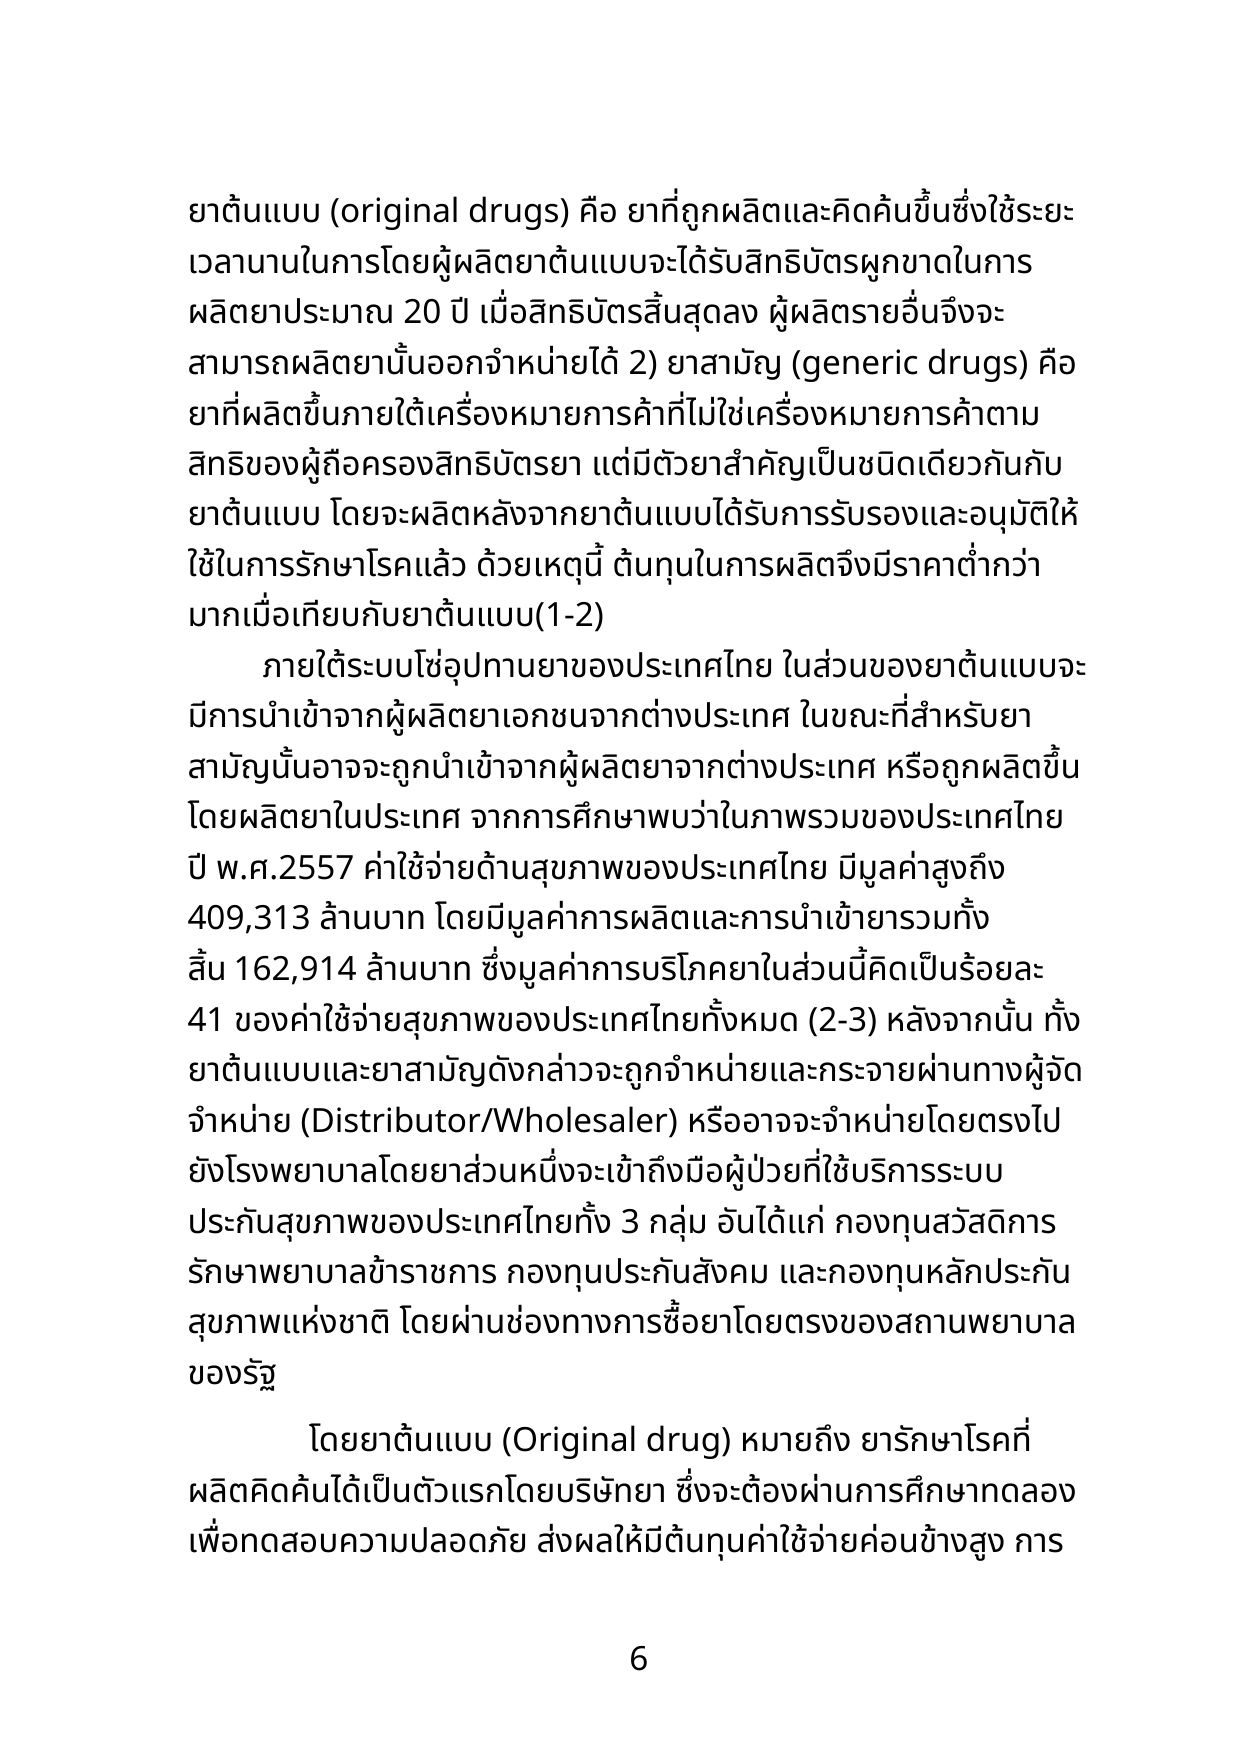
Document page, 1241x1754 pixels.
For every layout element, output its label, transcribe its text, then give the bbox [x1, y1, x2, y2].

text ยาต้นแบบ (original drugs) คือ ยาที่ถูกผลิตและคิดค้นขึ้นซึ่งใช้ระยะเวลานานในการโดยผู้ผลิตยาต้นแบบจะได้รับสิทธิบัตรผูกขาดในการผลิตยาประมาณ 20 ปี เมื่อสิทธิบัตรสิ้นสุดลง ผู้ผลิตรายอื่นจึงจะสามารถผลิตยานั้นออกจำหน่ายได้ 2) ยาสามัญ (generic drugs) คือ ยาที่ผลิตขึ้นภายใต้เครื่องหมายการค้าที่ไม่ใช่เครื่องหมายการค้าตามสิทธิของผู้ถือครองสิทธิบัตรยา แต่มีตัวยาสำคัญเป็นชนิดเดียวกันกับยาต้นแบบ โดยจะผลิตหลังจากยาต้นแบบได้รับการรับรองและอนุมัติให้ใช้ในการรักษาโรคแล้ว ด้วยเหตุนี้ ต้นทุนในการผลิตจึงมีราคาต่ำกว่ามากเมื่อเทียบกับยาต้นแบบ(1-2) [187, 187, 1090, 642]
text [187, 1416, 1090, 1567]
text ภายใต้ระบบโซ่อุปทานยาของประเทศไทย ในส่วนของยาต้นแบบจะมีการนำเข้าจากผู้ผลิตยาเอกชนจากต่างประเทศ ในขณะที่สำหรับยาสามัญนั้นอาจจะถูกนำเข้าจากผู้ผลิตยาจากต่างประเทศ หรือถูกผลิตขึ้นโดยผลิตยาในประเทศ จากการศึกษาพบว่าในภาพรวมของประเทศไทย ปี พ.ศ.2557 ค่าใช้จ่ายด้านสุขภาพของประเทศไทย มีมูลค่าสูงถึง 409,313 ล้านบาท โดยมีมูลค่าการผลิตและการนำเข้ายารวมทั้งสิ้น162,914 ล้านบาท ซึ่งมูลค่าการบริโภคยาในส่วนนี้คิดเป็นร้อยละ 41 ของค่าใช้จ่ายสุขภาพของประเทศไทยทั้งหมด (2-3) หลังจากนั้น ทั้งยาต้นแบบและยาสามัญดังกล่าวจะถูกจำหน่ายและกระจายผ่านทางผู้จัดจำหน่าย (Distributor/Wholesaler) หรืออาจจะจำหน่ายโดยตรงไปยังโรงพยาบาลโดยยาส่วนหนึ่งจะเข้าถึงมือผู้ป่วยที่ใช้บริการระบบประกันสุขภาพของประเทศไทยทั้ง 3 กลุ่ม อันได้แก่ กองทุนสวัสดิการรักษาพยาบาลข้าราชการ กองทุนประกันสังคม และกองทุนหลักประกันสุขภาพแห่งชาติ โดยผ่านช่องทางการซื้อยาโดยตรงของสถานพยาบาลของรัฐ [187, 642, 1090, 1399]
